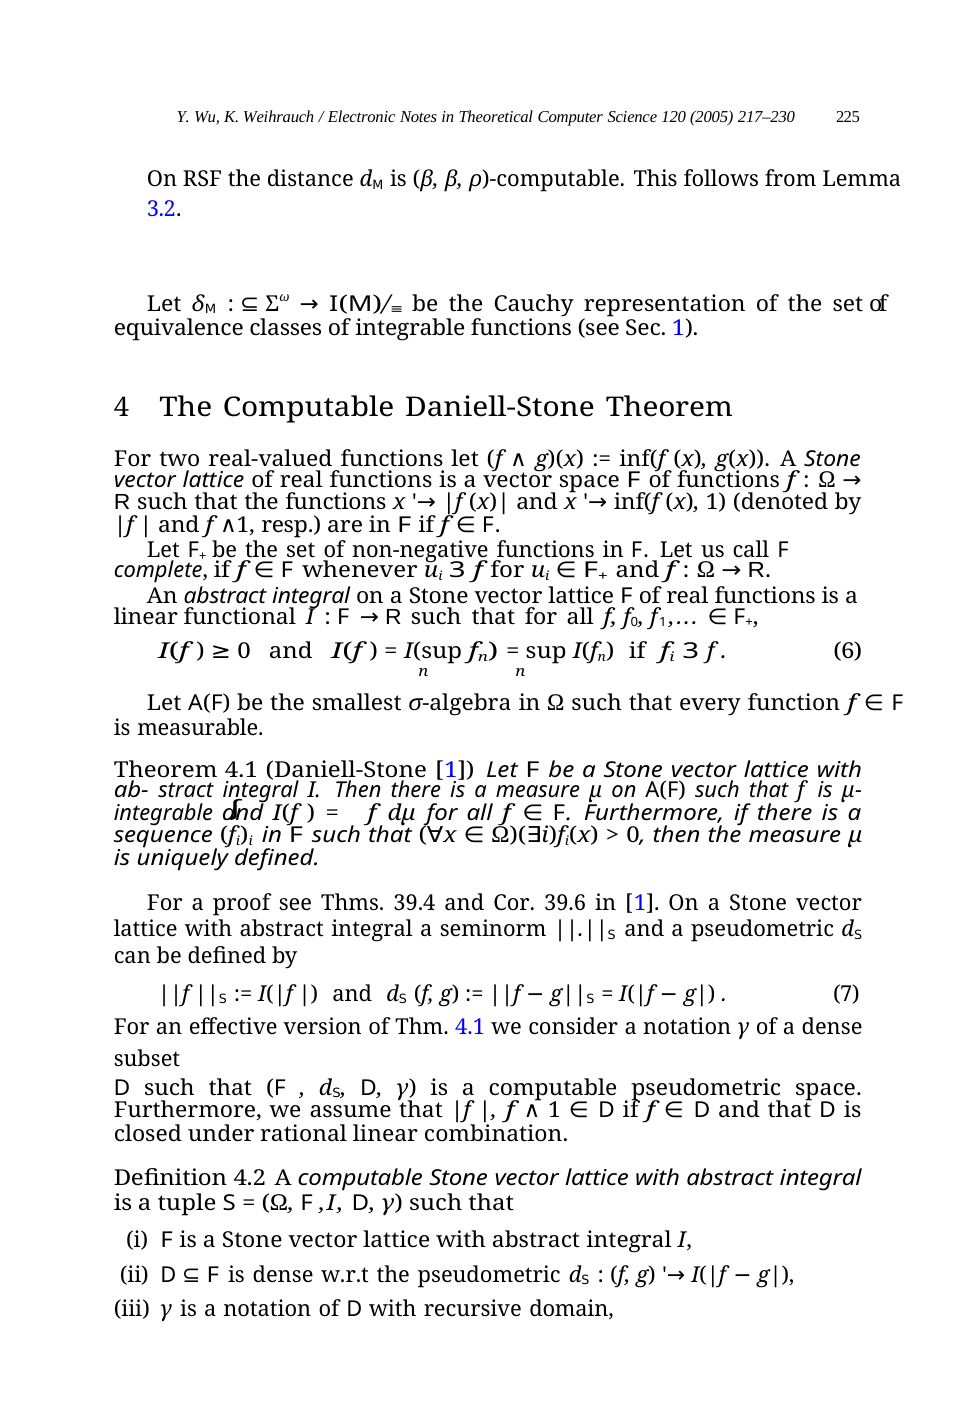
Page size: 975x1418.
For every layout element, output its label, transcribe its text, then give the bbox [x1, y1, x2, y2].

text An abstract integral on a Stone vector lattice F of real functions is a linear functional I : F → R such that for all f, f0, f1,... ∈ F+, [113, 586, 908, 630]
text ||f ||S := I(|f |) and dS (f, g) := ||f − g||S = I(|f − g|) . (7) For an effective version of Thm. 4.1 we consider a notation γ of a dense subset [113, 978, 862, 1073]
text n n [96, 665, 849, 679]
text D such that (F , dS, D, γ) is a computable pseudometric space. Furthermore, we assume that |f |, f ∧ 1 ∈ D if f ∈ D and that D is closed under rational linear combination. [113, 1076, 862, 1148]
subtitle The Computable Daniell-Stone Theorem [113, 387, 908, 424]
text Let δM : ⊆ Σω → I(M)/≡ be the Cauchy representation of the set of equivalence classes of integrable functions (see Sec. 1). [113, 291, 908, 341]
list D ⊆ F is dense w.r.t the pseudometric dS : (f, g) '→ I(|f − g|), [119, 1255, 908, 1289]
list F is a Stone vector lattice with abstract integral I, [126, 1219, 908, 1255]
text For a proof see Thms. 39.4 and Cor. 39.6 in [1]. On a Stone vector lattice with abstract integral a seminorm ||.||S and a pseudometric dS can be defined by [113, 889, 862, 970]
text Definition 4.2 A computable Stone vector lattice with abstract integral is a tuple S = (Ω, F ,I, D, γ) such that [113, 1165, 861, 1217]
text On RSF the distance dM is (β, β, ρ)-computable. This follows from Lemma 3.2. [147, 163, 908, 223]
text is measurable. [113, 717, 908, 740]
text Let A(F) be the smallest σ-algebra in Ω such that every function f ∈ F [147, 683, 908, 717]
text Theorem 4.1 (Daniell-Stone [1]) Let F be a Stone vector lattice with ab- stract integral I. Then there is a measure µ on A(F) such that f is µ-integrable and I(f ) = f dµ for all f ∈ F. Furthermore, if there is a sequence (fi)i in F such that (∀x ∈ Ω)(∃i)fi(x) > 0, then the measure µ is uniquely deﬁned. [113, 759, 862, 871]
list γ is a notation of D with recursive domain, [113, 1289, 908, 1324]
text I(f ) ≥ 0 and I(f ) = I(sup fn) = sup I(fn) if fi 3 f . (6) [158, 634, 908, 665]
text For two real-valued functions let (f ∧ g)(x) := inf(f (x), g(x)). A Stone vector lattice of real functions is a vector space F of functions f : Ω → R such that the functions x '→ |f (x)| and x '→ inf(f (x), 1) (denoted by |f | and f ∧1, resp.) are in F if f ∈ F. [113, 449, 862, 538]
text Let F+ be the set of non-negative functions in F. Let us call F complete, if f ∈ F whenever ui 3 f for ui ∈ F+ and f : Ω → R. [113, 539, 862, 584]
